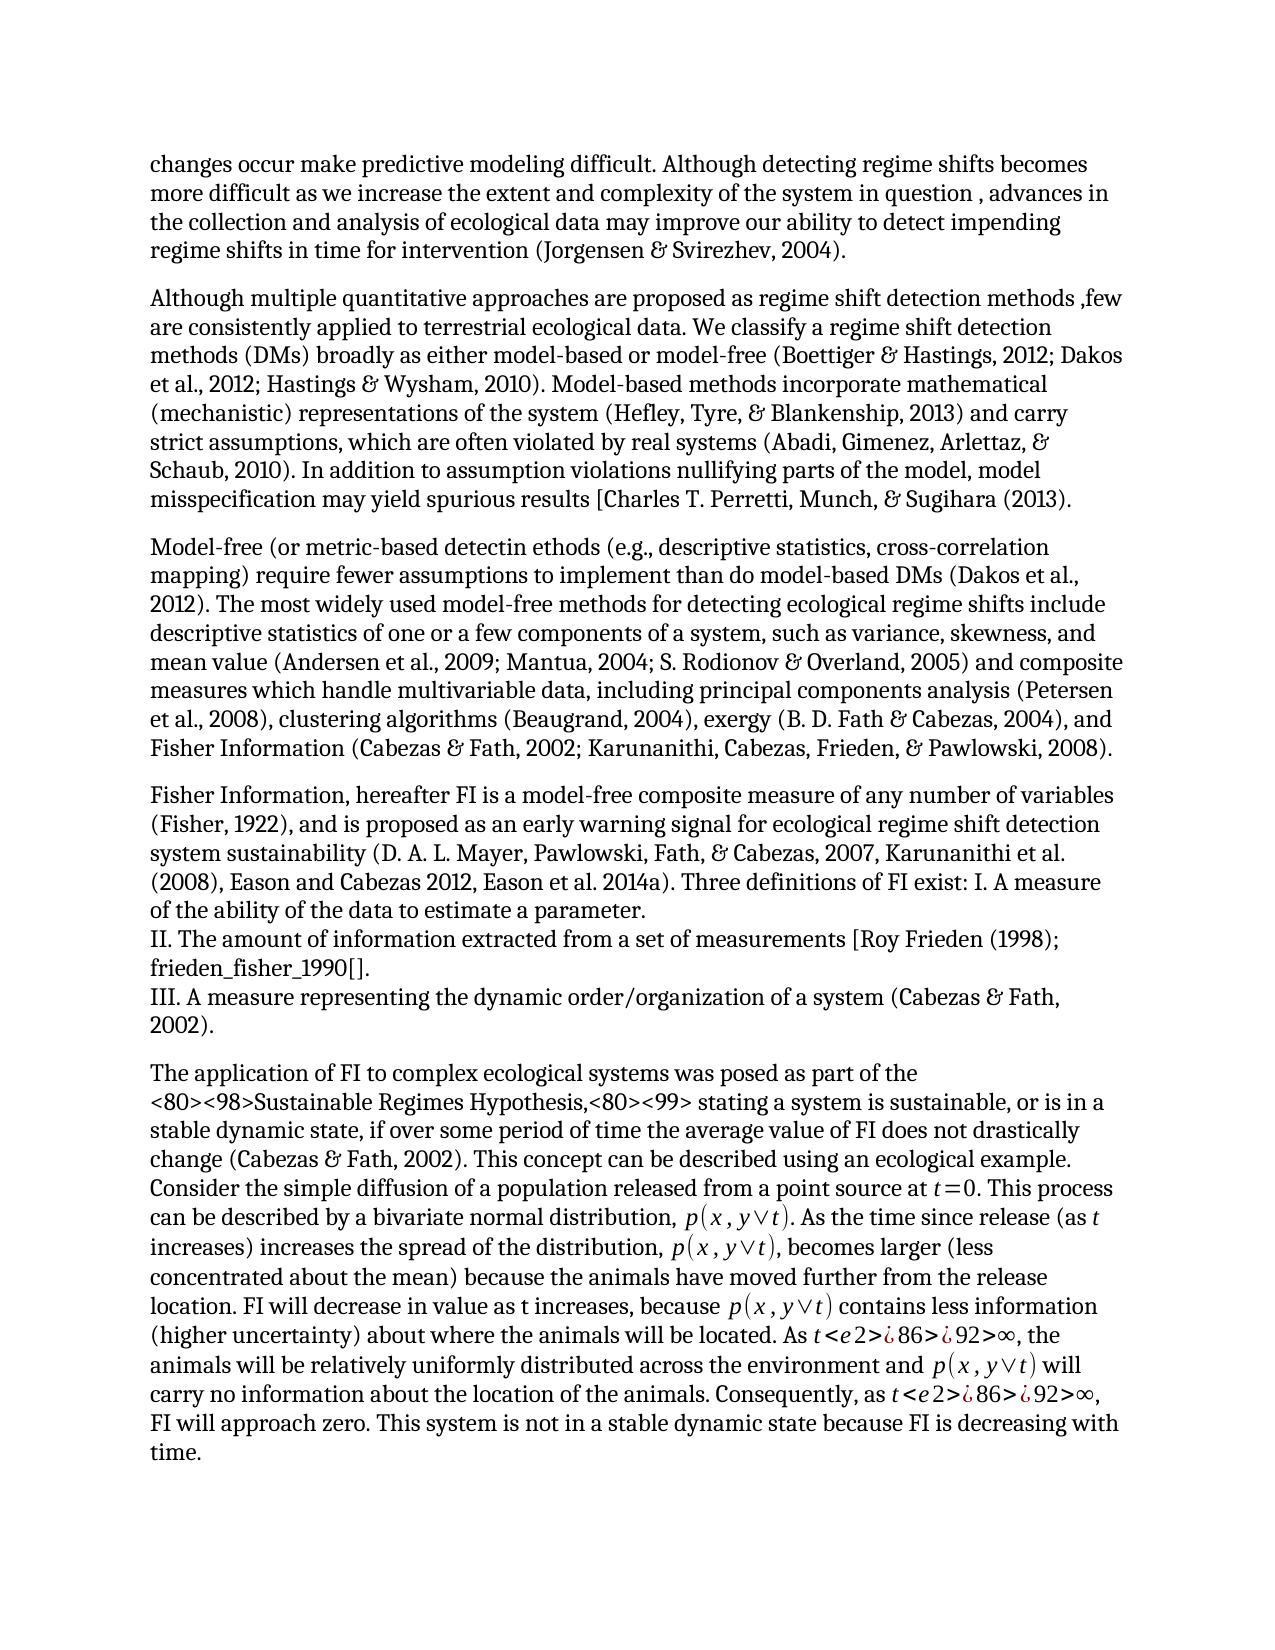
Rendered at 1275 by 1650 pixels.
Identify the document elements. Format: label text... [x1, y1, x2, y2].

text Although multiple quantitative approaches are proposed as regime shift detection methods ,few are consistently applied to terrestrial ecological data. We classify a regime shift detection methods (DMs) broadly as either model-based or model-free (Boettiger & Hastings, 2012; Dakos et al., 2012; Hastings & Wysham, 2010). Model-based methods incorporate mathematical (mechanistic) representations of the system (Hefley, Tyre, & Blankenship, 2013) and carry strict assumptions, which are often violated by real systems (Abadi, Gimenez, Arlettaz, & Schaub, 2010). In addition to assumption violations nullifying parts of the model, model misspecification may yield spurious results [Charles T. Perretti, Munch, & Sugihara (2013). [150, 284, 1125, 514]
text The application of FI to complex ecological systems was posed as part of the <80><98>Sustainable Regimes Hypothesis,<80><99> stating a system is sustainable, or is in a stable dynamic state, if over some period of time the average value of FI does not drastically change (Cabezas & Fath, 2002). This concept can be described using an ecological example. Consider the simple diffusion of a population released from a point source at . This process can be described by a bivariate normal distribution, . As the time since release (as increases) increases the spread of the distribution, , becomes larger (less concentrated about the mean) because the animals have moved further from the release location. FI will decrease in value as t increases, because contains less information (higher uncertainty) about where the animals will be located. As , the animals will be relatively uniformly distributed across the environment and will carry no information about the location of the animals. Consequently, as , FI will approach zero. This system is not in a stable dynamic state because FI is decreasing with time. [150, 1059, 1125, 1466]
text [150, 150, 1125, 265]
text Model-free (or metric-based detectin ethods (e.g., descriptive statistics, cross-correlation mapping) require fewer assumptions to implement than do model-based DMs (Dakos et al., 2012). The most widely used model-free methods for detecting ecological regime shifts include descriptive statistics of one or a few components of a system, such as variance, skewness, and mean value (Andersen et al., 2009; Mantua, 2004; S. Rodionov & Overland, 2005) and composite measures which handle multivariable data, including principal components analysis (Petersen et al., 2008), clustering algorithms (Beaugrand, 2004), exergy (B. D. Fath & Cabezas, 2004), and Fisher Information (Cabezas & Fath, 2002; Karunanithi, Cabezas, Frieden, & Pawlowski, 2008). [150, 532, 1125, 762]
text Fisher Information, hereafter FI is a model-free composite measure of any number of variables (Fisher, 1922), and is proposed as an early warning signal for ecological regime shift detection system sustainability (D. A. L. Mayer, Pawlowski, Fath, & Cabezas, 2007, Karunanithi et al. (2008), Eason and Cabezas 2012, Eason et al. 2014a). Three definitions of FI exist: I. A measure of the ability of the data to estimate a parameter. II. The amount of information extracted from a set of measurements [Roy Frieden (1998); frieden_fisher_1990[]. III. A measure representing the dynamic order/organization of a system (Cabezas & Fath, 2002). [150, 781, 1125, 1040]
